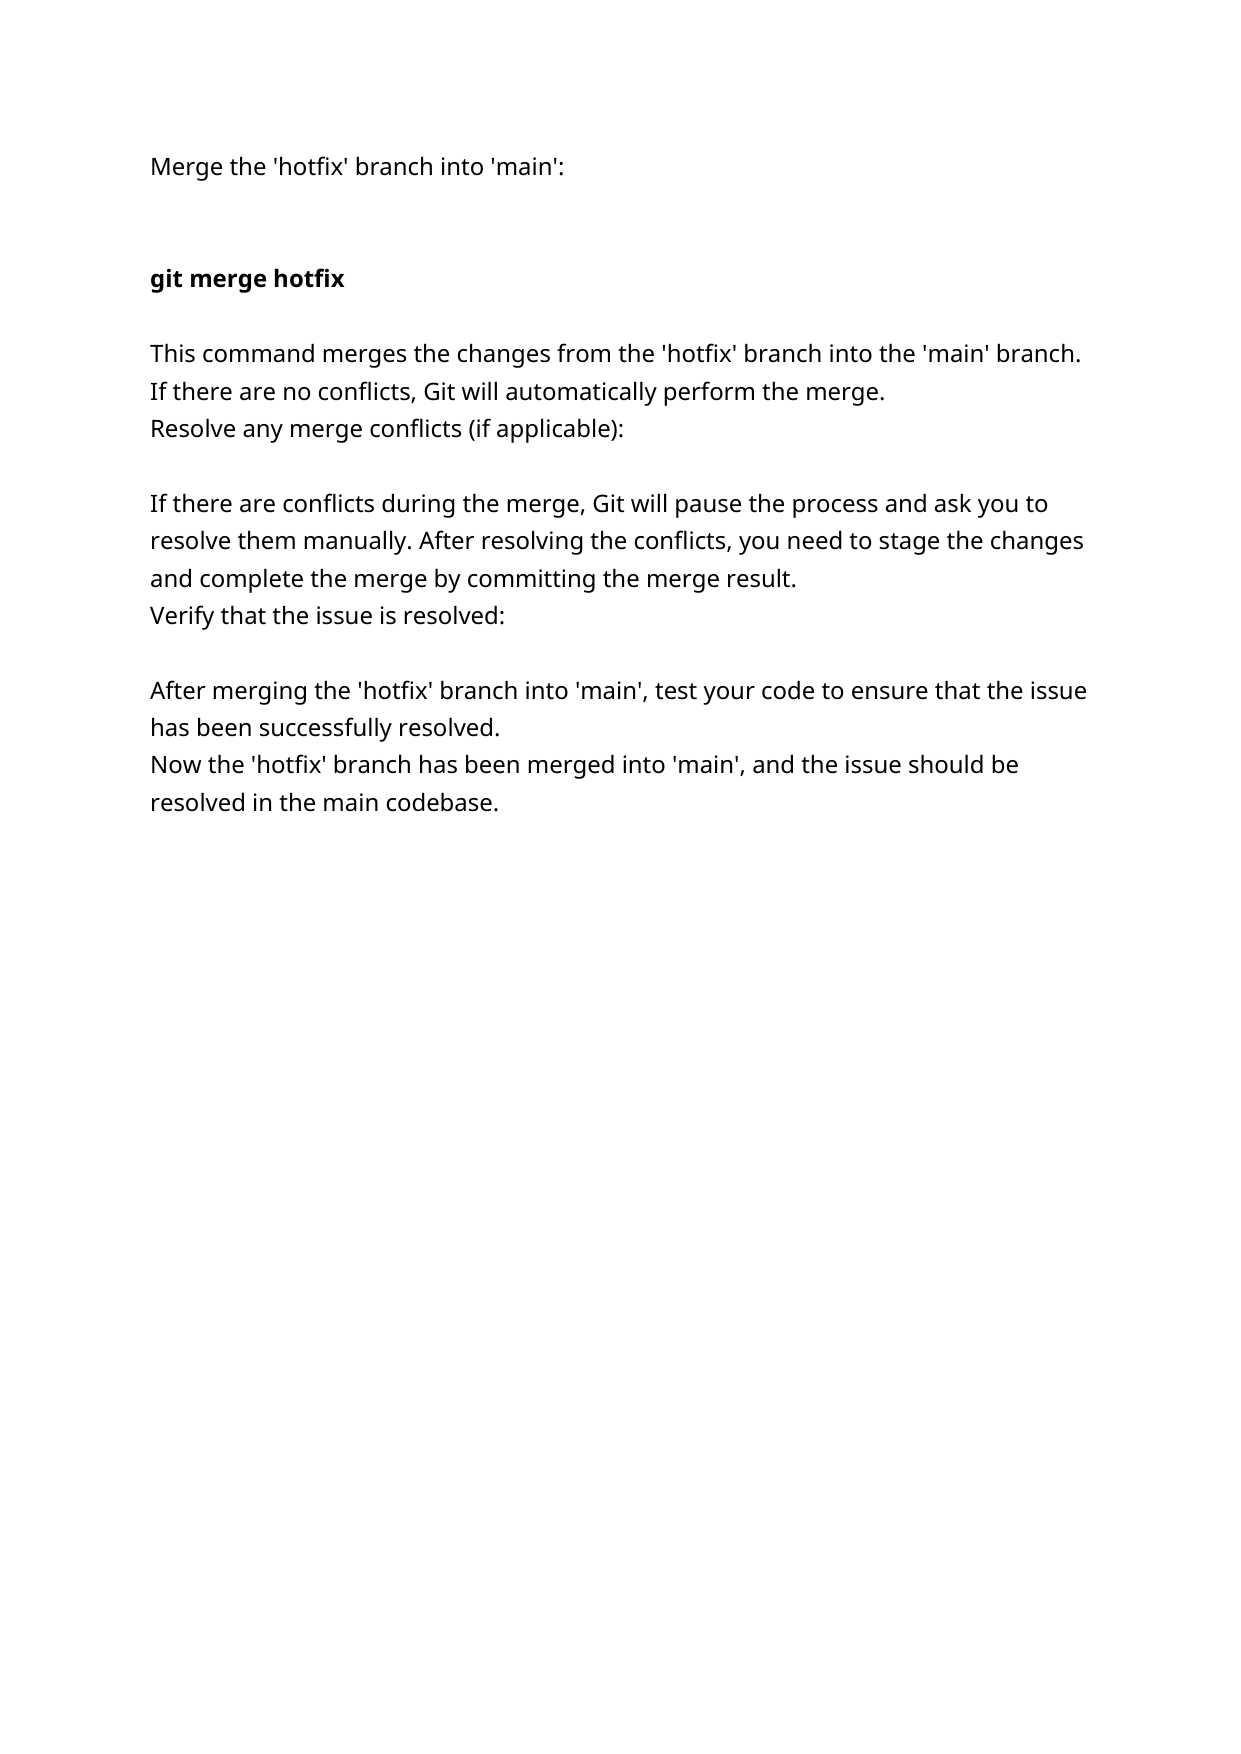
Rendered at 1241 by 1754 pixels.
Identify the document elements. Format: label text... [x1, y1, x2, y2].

text Merge the 'hotfix' branch into 'main': git merge hotfix This command merges the changes from the 'hotfix' branch into the 'main' branch. If there are no conflicts, Git will automatically perform the merge. Resolve any merge conflicts (if applicable): If there are conflicts during the merge, Git will pause the process and ask you to resolve them manually. After resolving the conflicts, you need to stage the changes and complete the merge by committing the merge result. Verify that the issue is resolved: After merging the 'hotfix' branch into 'main', test your code to ensure that the issue has been successfully resolved. Now the 'hotfix' branch has been merged into 'main', and the issue should be resolved in the main codebase. [150, 150, 1090, 818]
